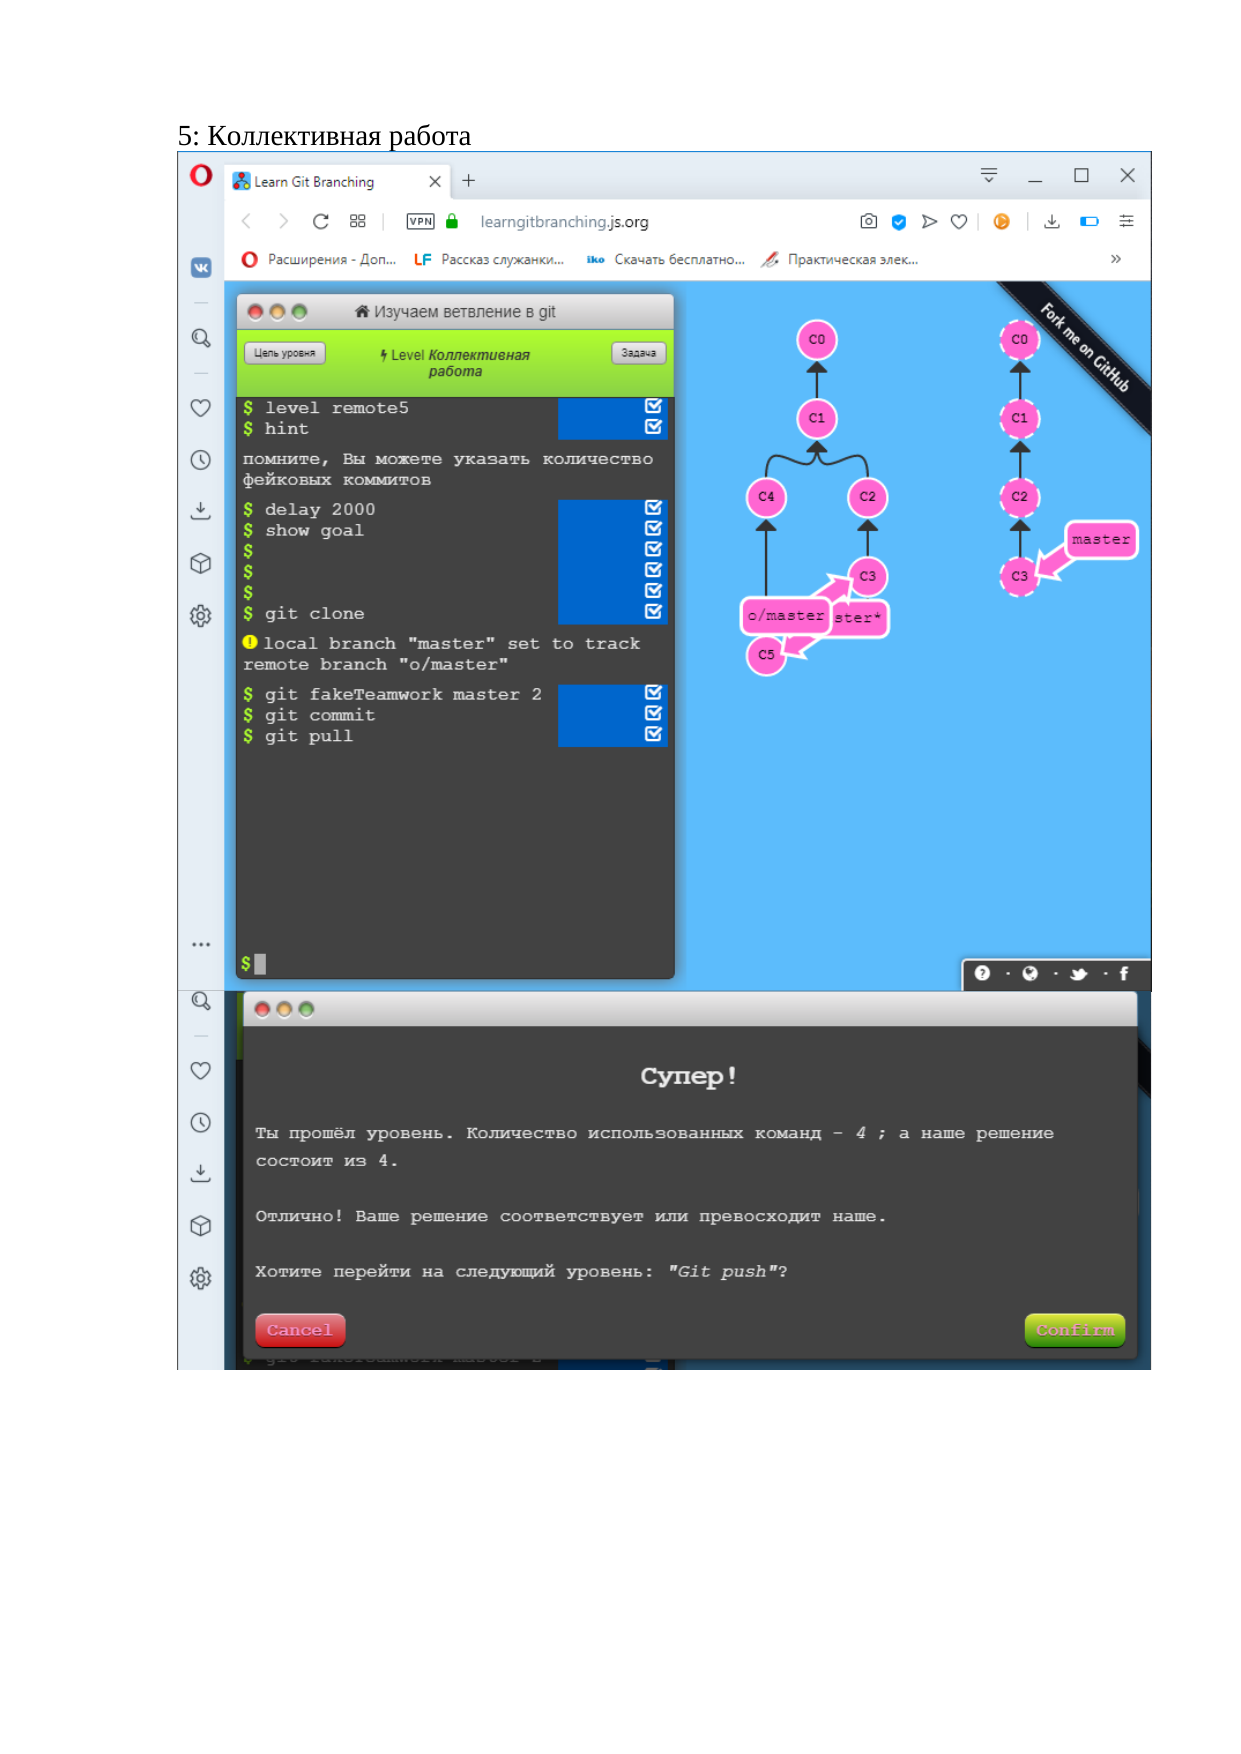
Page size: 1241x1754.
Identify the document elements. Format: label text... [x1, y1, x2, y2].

text 5: Коллективная работа [177, 118, 1152, 151]
picture [177, 151, 1152, 1370]
